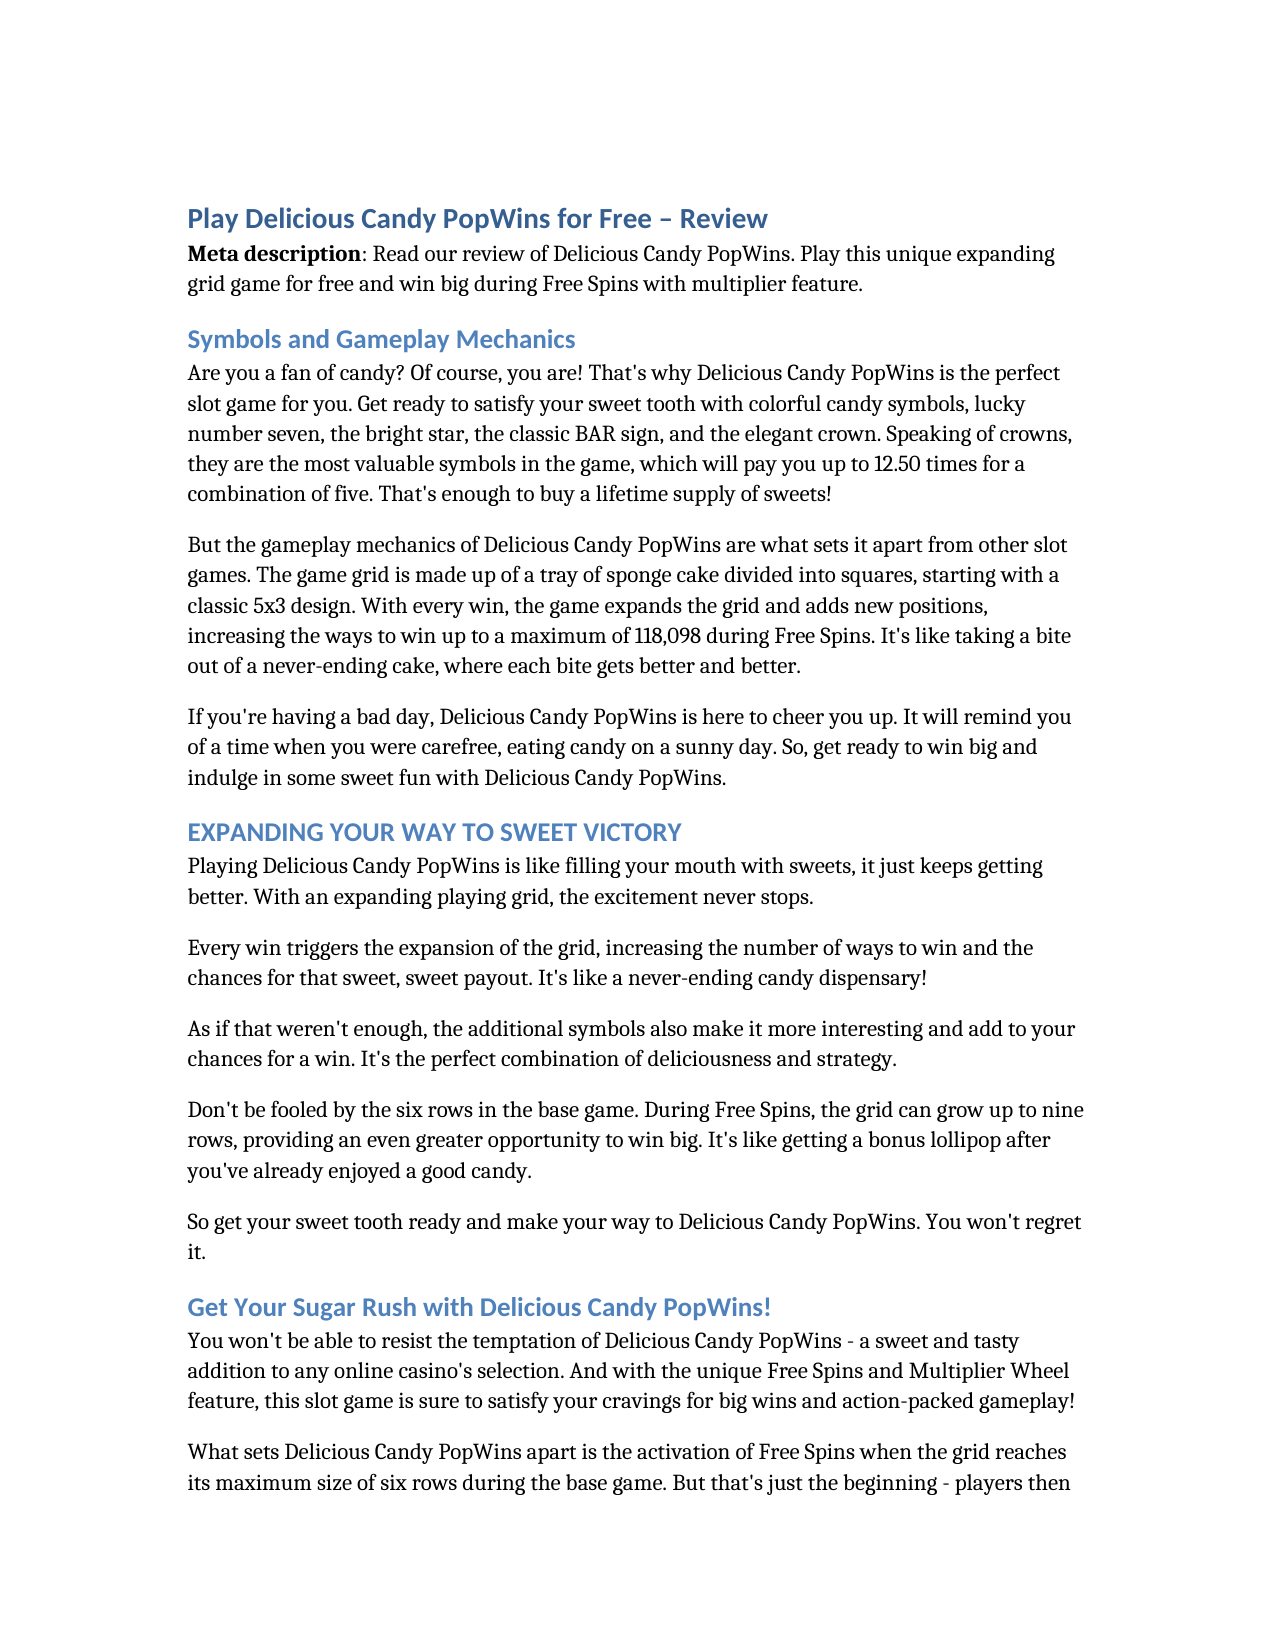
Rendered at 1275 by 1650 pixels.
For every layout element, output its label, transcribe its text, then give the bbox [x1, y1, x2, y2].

text But the gameplay mechanics of Delicious Candy PopWins are what sets it apart from other slot games. The game grid is made up of a tray of sponge cake divided into squares, starting with a classic 5x3 design. With every win, the game expands the grid and adds new positions, increasing the ways to win up to a maximum of 118,098 during Free Spins. It's like taking a bite out of a never-ending cake, where each bite gets better and better. [187, 532, 1087, 679]
text Every win triggers the expansion of the grid, increasing the number of ways to win and the chances for that sweet, sweet payout. It's like a never-ending candy dispensary! [187, 934, 1087, 991]
subtitle EXPANDING YOUR WAY TO SWEET VICTORY [187, 815, 1087, 848]
text Are you a fan of candy? Of course, you are! That's why Delicious Candy PopWins is the perfect slot game for you. Get ready to satisfy your sweet tooth with colorful candy symbols, lucky number seven, the bright star, the classic BAR sign, and the elegant crown. Speaking of crowns, they are the most valuable symbols in the game, which will pay you up to 12.50 times for a combination of five. That's enough to buy a lifetime supply of sweets! [187, 360, 1087, 507]
text If you're having a bad day, Delicious Candy PopWins is here to cheer you up. It will remind you of a time when you were carefree, eating candy on a sunny day. So, get ready to win big and indulge in some sweet fun with Delicious Candy PopWins. [187, 704, 1087, 791]
text Meta description: Read our review of Delicious Candy PopWins. Play this unique expanding grid game for free and win big during Free Spins with multiplier feature. [187, 241, 1087, 297]
text So get your sweet tooth ready and make your way to Delicious Candy PopWins. You won't regret it. [187, 1208, 1087, 1265]
text Playing Delicious Candy PopWins is like filling your mouth with sweets, it just keeps getting better. With an expanding playing grid, the excitement never stops. [187, 853, 1087, 910]
subtitle Symbols and Gameplay Mechanics [187, 322, 1087, 355]
text Don't be fooled by the six rows in the base game. During Free Spins, the grid can grow up to nine rows, providing an even greater opportunity to win big. It's like getting a bonus lollipop after you've already enjoyed a good candy. [187, 1097, 1087, 1184]
text As if that weren't enough, the additional symbols also make it more interesting and add to your chances for a win. It's the perfect combination of deliciousness and strategy. [187, 1016, 1087, 1072]
subtitle Play Delicious Candy PopWins for Free – Review [187, 200, 1087, 236]
text You won't be able to resist the temptation of Delicious Candy PopWins - a sweet and tasty addition to any online casino's selection. And with the unique Free Spins and Multiplier Wheel feature, this slot game is sure to satisfy your cravings for big wins and action-packed gameplay! [187, 1328, 1087, 1414]
subtitle Get Your Sugar Rush with Delicious Candy PopWins! [187, 1290, 1087, 1323]
